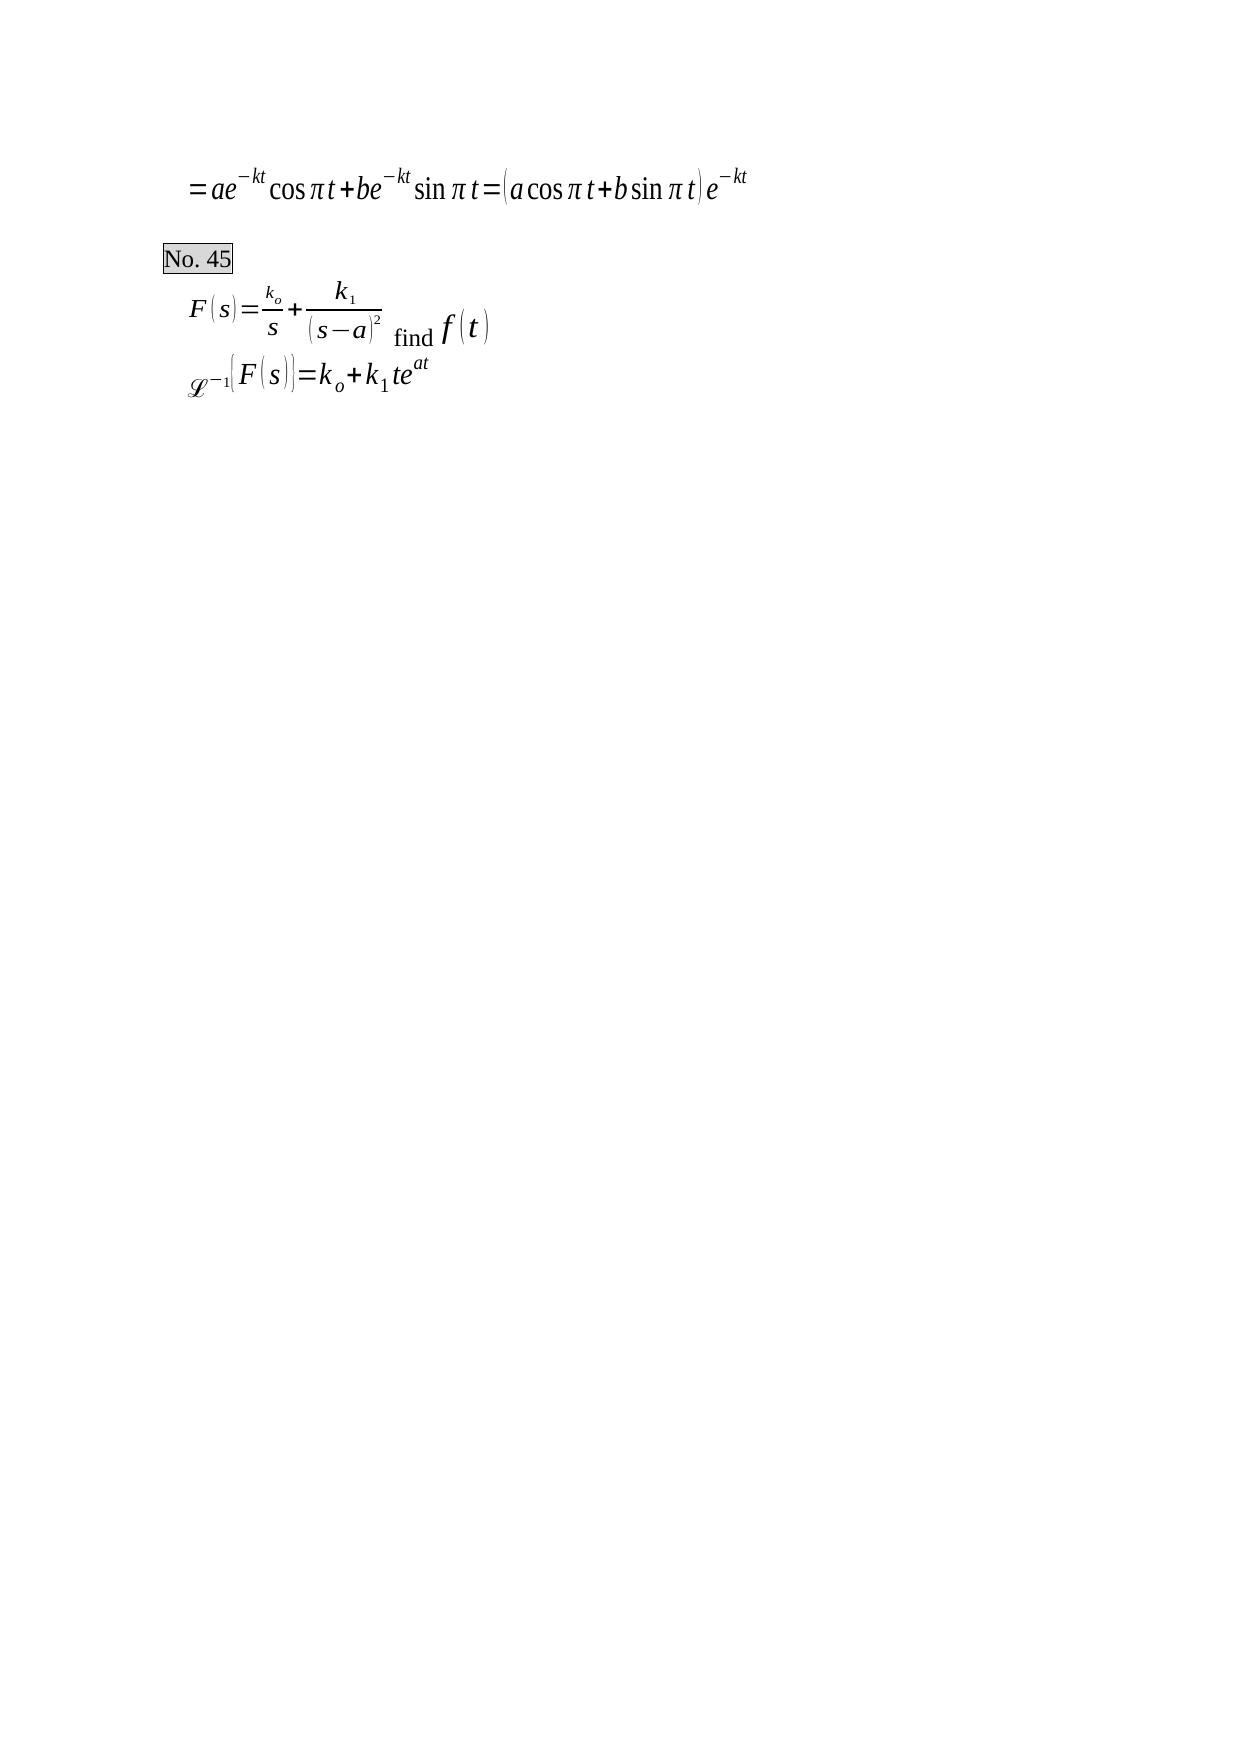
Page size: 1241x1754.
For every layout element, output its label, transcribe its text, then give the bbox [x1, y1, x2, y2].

text find [187, 277, 1053, 352]
text ℒ－1 [187, 352, 1053, 427]
text No. 45 [162, 239, 1053, 277]
